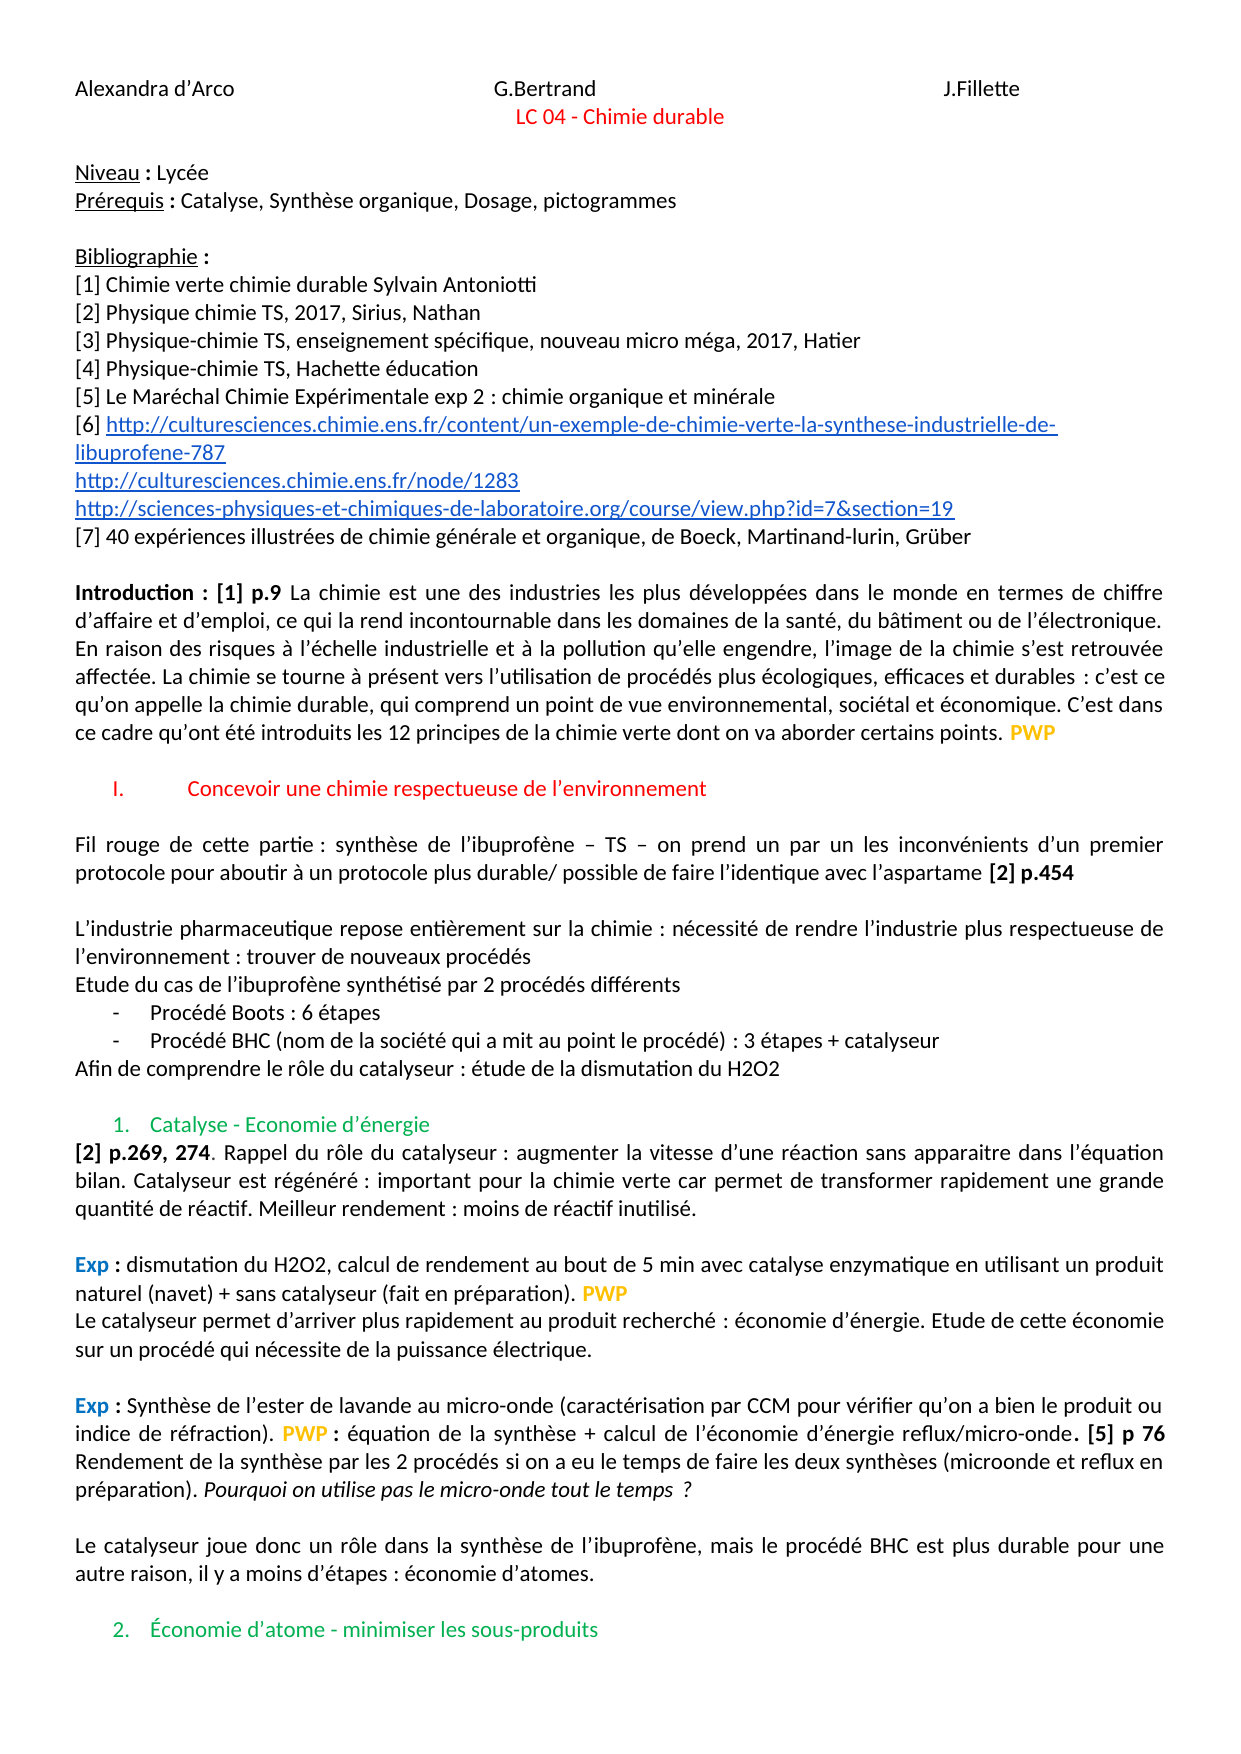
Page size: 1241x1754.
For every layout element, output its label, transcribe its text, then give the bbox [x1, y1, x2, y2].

text Afin de comprendre le rôle du catalyseur : étude de la dismutation du H2O2 [75, 1054, 1165, 1082]
list Procédé BHC (nom de la société qui a mit au point le procédé) : 3 étapes + catalyseur [112, 1026, 1165, 1054]
list Concevoir une chimie respectueuse de l’environnement [112, 774, 1165, 802]
text L’industrie pharmaceutique repose entièrement sur la chimie : nécessité de rendre l’industrie plus respectueuse de l’environnement : trouver de nouveaux procédés [75, 914, 1165, 970]
text Exp : Synthèse de l’ester de lavande au micro-onde (caractérisation par CCM pour vérifier qu’on a bien le produit ou indice de réfraction). PWP : équation de la synthèse + calcul de l’économie d’énergie reflux/micro-onde. [5] p 76 Rendement de la synthèse par les 2 procédés si on a eu le temps de faire les deux synthèses (microonde et reflux en préparation). Pourquoi on utilise pas le micro-onde tout le temps ? [75, 1391, 1165, 1503]
text http://sciences-physiques-et-chimiques-de-laboratoire.org/course/view.php?id=7&section=19 [75, 494, 1165, 522]
text [7] 40 expériences illustrées de chimie générale et organique, de Boeck, Martinand-lurin, Grüber [75, 522, 1165, 550]
text [2] Physique chimie TS, 2017, Sirius, Nathan [75, 298, 1165, 326]
text Bibliographie : [75, 242, 1165, 270]
text [5] Le Maréchal Chimie Expérimentale exp 2 : chimie organique et minérale [75, 382, 1165, 410]
text Niveau : Lycée [75, 158, 1165, 186]
text LC 04 - Chimie durable [75, 102, 1165, 130]
list Économie d’atome - minimiser les sous-produits [112, 1615, 1165, 1643]
text [4] Physique-chimie TS, Hachette éducation [75, 354, 1165, 382]
text Fil rouge de cette partie : synthèse de l’ibuprofène – TS – on prend un par un les inconvénients d’un premier protocole pour aboutir à un protocole plus durable/ possible de faire l’identique avec l’aspartame [2] p.454 [75, 830, 1165, 886]
text [3] Physique-chimie TS, enseignement spécifique, nouveau micro méga, 2017, Hatier [75, 326, 1165, 354]
text Le catalyseur joue donc un rôle dans la synthèse de l’ibuprofène, mais le procédé BHC est plus durable pour une autre raison, il y a moins d’étapes : économie d’atomes. [75, 1531, 1165, 1587]
text http://culturesciences.chimie.ens.fr/node/1283 [75, 466, 1165, 494]
list Catalyse - Economie d’énergie [112, 1111, 1165, 1138]
text [2] p.269, 274. Rappel du rôle du catalyseur : augmenter la vitesse d’une réaction sans apparaitre dans l’équation bilan. Catalyseur est régénéré : important pour la chimie verte car permet de transformer rapidement une grande quantité de réactif. Meilleur rendement : moins de réactif inutilisé. [75, 1138, 1165, 1223]
text [6] http://culturesciences.chimie.ens.fr/content/un-exemple-de-chimie-verte-la-synthese-industrielle-de-libuprofene-787 [75, 410, 1165, 466]
text Prérequis : Catalyse, Synthèse organique, Dosage, pictogrammes [75, 186, 1165, 214]
text Le catalyseur permet d’arriver plus rapidement au produit recherché : économie d’énergie. Etude de cette économie sur un procédé qui nécessite de la puissance électrique. [75, 1307, 1165, 1363]
text Introduction : [1] p.9 La chimie est une des industries les plus développées dans le monde en termes de chiffre d’affaire et d’emploi, ce qui la rend incontournable dans les domaines de la santé, du bâtiment ou de l’électronique. En raison des risques à l’échelle industrielle et à la pollution qu’elle engendre, l’image de la chimie s’est retrouvée affectée. La chimie se tourne à présent vers l’utilisation de procédés plus écologiques, efficaces et durables : c’est ce qu’on appelle la chimie durable, qui comprend un point de vue environnemental, sociétal et économique. C’est dans ce cadre qu’ont été introduits les 12 principes de la chimie verte dont on va aborder certains points. PWP [75, 578, 1165, 746]
text Etude du cas de l’ibuprofène synthétisé par 2 procédés différents [75, 970, 1165, 998]
list Procédé Boots : 6 étapes [112, 998, 1165, 1026]
text [1] Chimie verte chimie durable Sylvain Antoniotti [75, 270, 1165, 298]
text Exp : dismutation du H2O2, calcul de rendement au bout de 5 min avec catalyse enzymatique en utilisant un produit naturel (navet) + sans catalyseur (fait en préparation). PWP [75, 1251, 1165, 1307]
